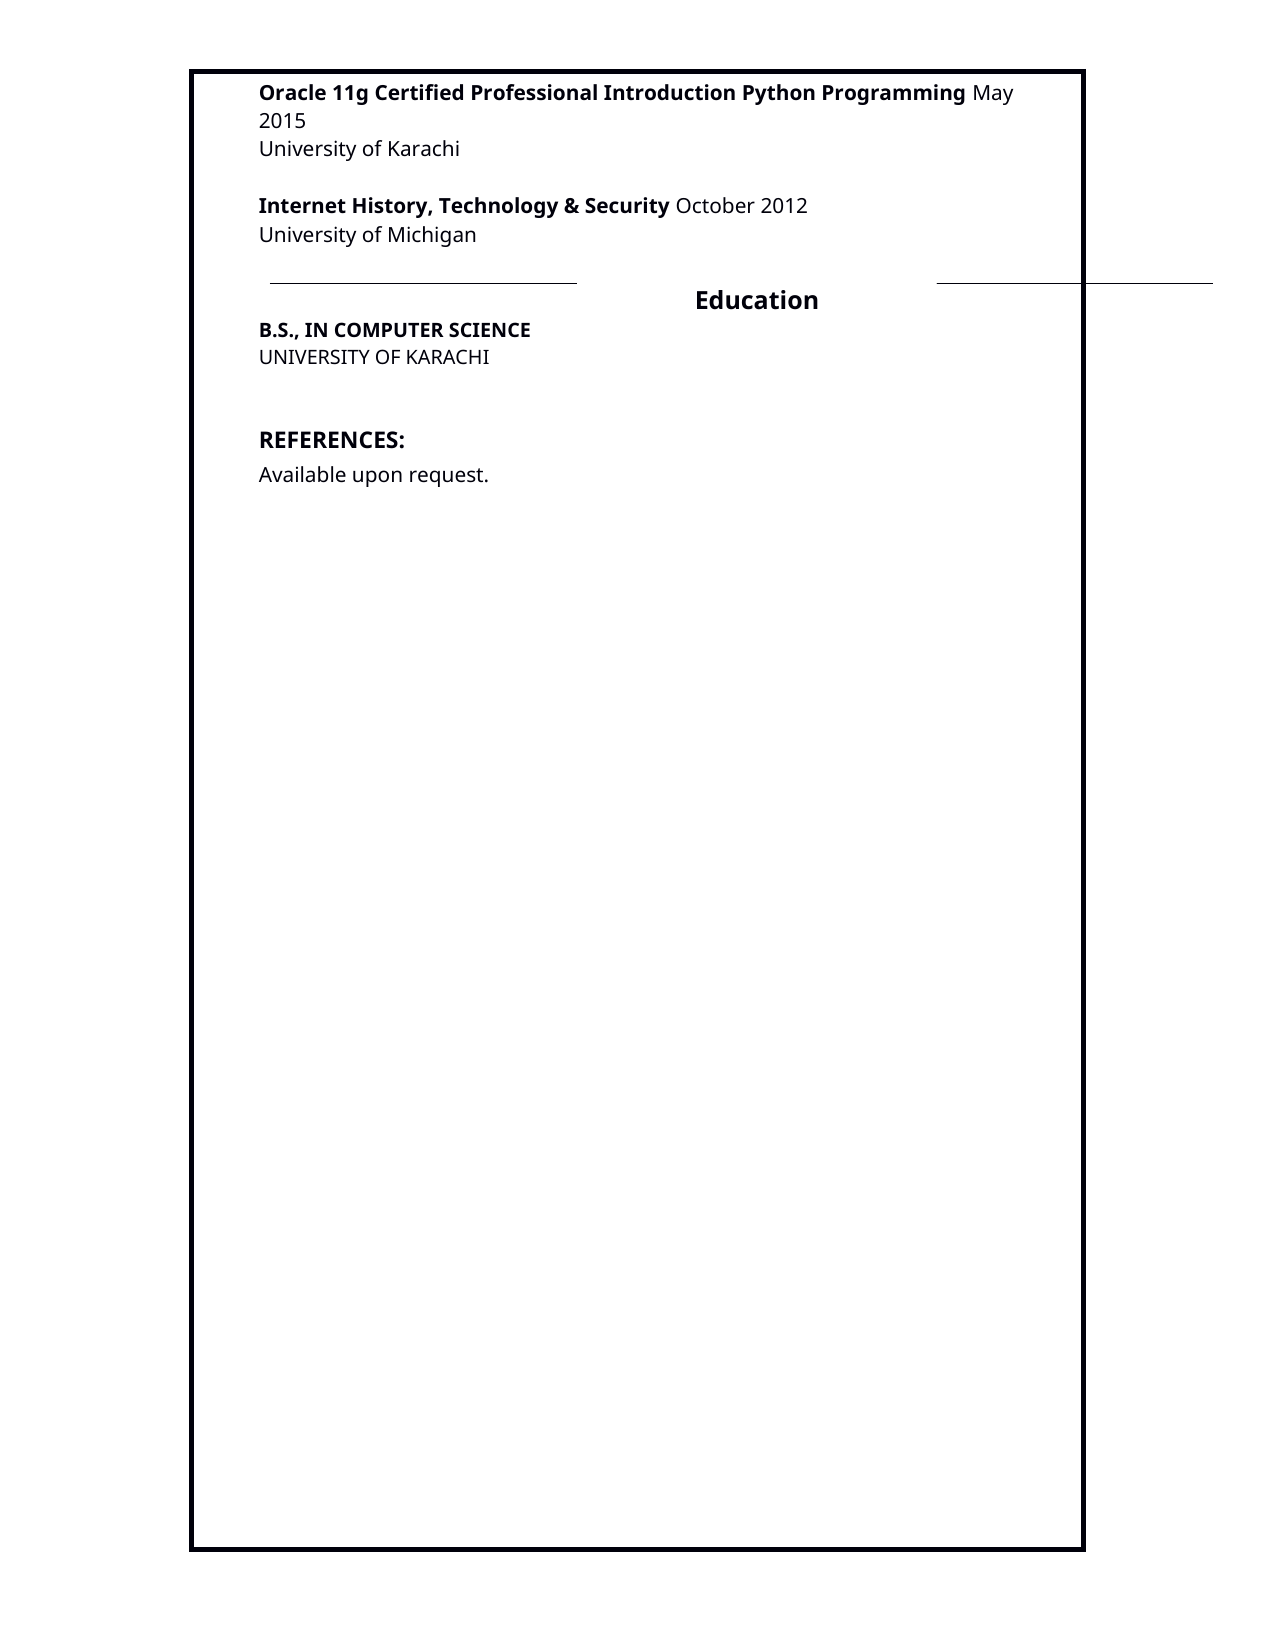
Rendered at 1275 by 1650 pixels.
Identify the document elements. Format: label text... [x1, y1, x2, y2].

text University of Karachi [258, 134, 1016, 163]
text B.S., in Computer Science [258, 316, 1016, 343]
text University of Karachi [258, 343, 1016, 370]
text Internet History, Technology & Security October 2012 [258, 191, 1016, 220]
table_header [1086, 248, 1224, 316]
text Oracle 11g Certified Professional Introduction Python Programming May 2015 [258, 78, 1016, 134]
text References: [258, 424, 1016, 456]
text Available upon request. [258, 460, 1016, 488]
table_header Education [588, 248, 926, 316]
text University of Michigan [258, 220, 1016, 248]
table_header [926, 248, 1081, 316]
table_header [259, 248, 588, 316]
